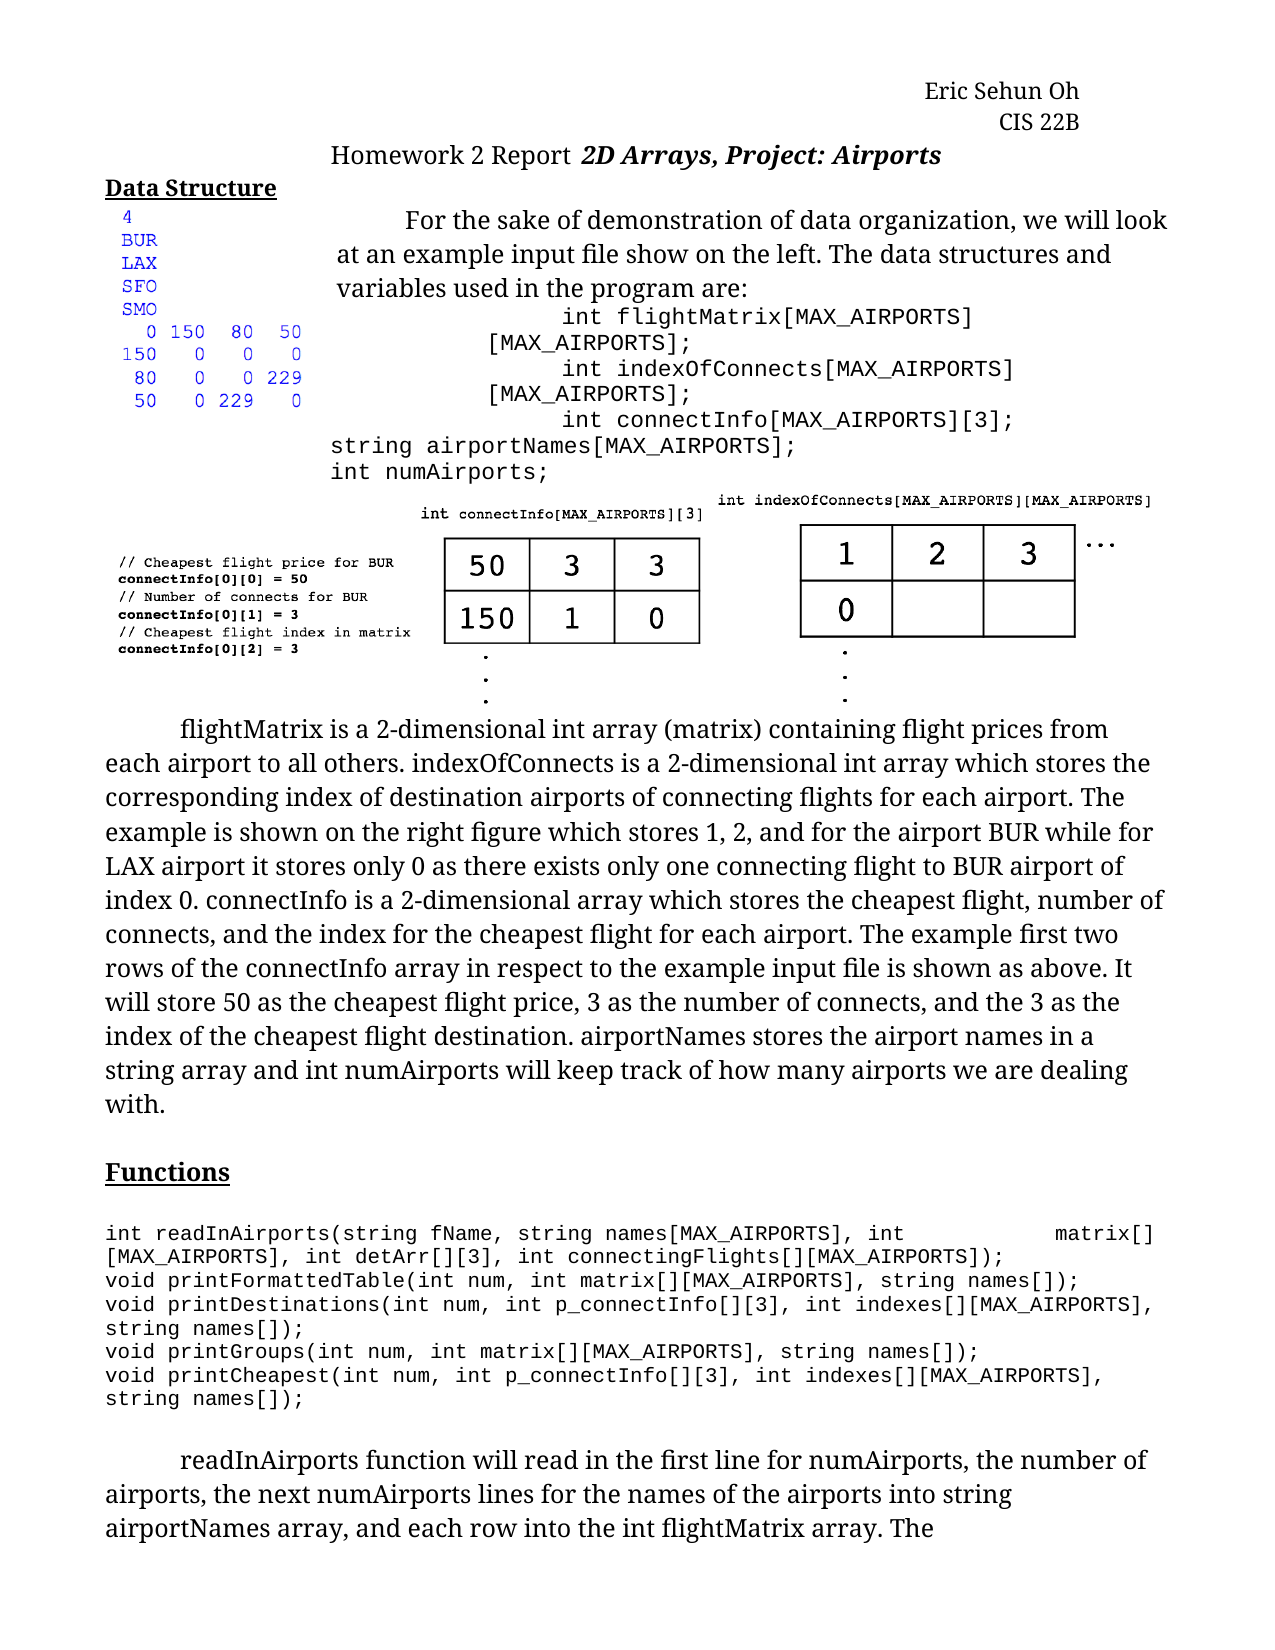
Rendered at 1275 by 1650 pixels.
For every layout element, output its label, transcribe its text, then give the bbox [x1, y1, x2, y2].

text string airportNames[MAX_AIRPORTS]; [255, 435, 1170, 461]
text int connectInfo[MAX_AIRPORTS][3]; [255, 409, 1170, 435]
text int flightMatrix[MAX_AIRPORTS][MAX_AIRPORTS]; [318, 305, 1170, 357]
text void printDestinations(int num, int p_connectInfo[][3], int indexes[][MAX_AIRPORTS], string names[]); [105, 1294, 1170, 1341]
text void printGroups(int num, int matrix[][MAX_AIRPORTS], string names[]); [105, 1341, 1170, 1365]
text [105, 1443, 1170, 1545]
text int indexOfConnects[MAX_AIRPORTS][MAX_AIRPORTS]; [318, 357, 1170, 409]
text void printCheapest(int num, int p_connectInfo[][3], int indexes[][MAX_AIRPORTS], string names[]); [105, 1365, 1170, 1412]
text void printFormattedTable(int num, int matrix[][MAX_AIRPORTS], string names[]); [105, 1270, 1170, 1294]
text int readInAirports(string fName, string names[MAX_AIRPORTS], int matrix[][MAX_AIRPORTS], int detArr[][3], int connectingFlights[][MAX_AIRPORTS]); [105, 1223, 1170, 1270]
text flightMatrix is a 2-dimensional int array (matrix) containing flight prices from each airport to all others. indexOfConnects is a 2-dimensional int array which stores the corresponding index of destination airports of connecting flights for each airport. The example is shown on the right figure which stores 1, 2, and for the airport BUR while for LAX airport it stores only 0 as there exists only one connecting flight to BUR airport of index 0. connectInfo is a 2-dimensional array which stores the cheapest flight, number of connects, and the index for the cheapest flight for each airport. The example first two rows of the connectInfo array in respect to the example input file is shown as above. It will store 50 as the cheapest flight price, 3 as the number of connects, and the 3 as the index of the cheapest flight destination. airportNames stores the airport names in a string array and int numAirports will keep track of how many airports we are dealing with. [105, 712, 1170, 1121]
text Homework 2 Report 2D Arrays, Project: Airports [105, 137, 1170, 172]
text Functions [105, 1155, 1170, 1189]
text int numAirports; [255, 461, 1170, 487]
text Data Structure [105, 172, 1170, 203]
picture [105, 202, 318, 411]
text For the sake of demonstration of data organization, we will look at an example input file show on the left. The data structures and variables used in the program are: [318, 203, 1170, 305]
picture [105, 486, 1163, 712]
